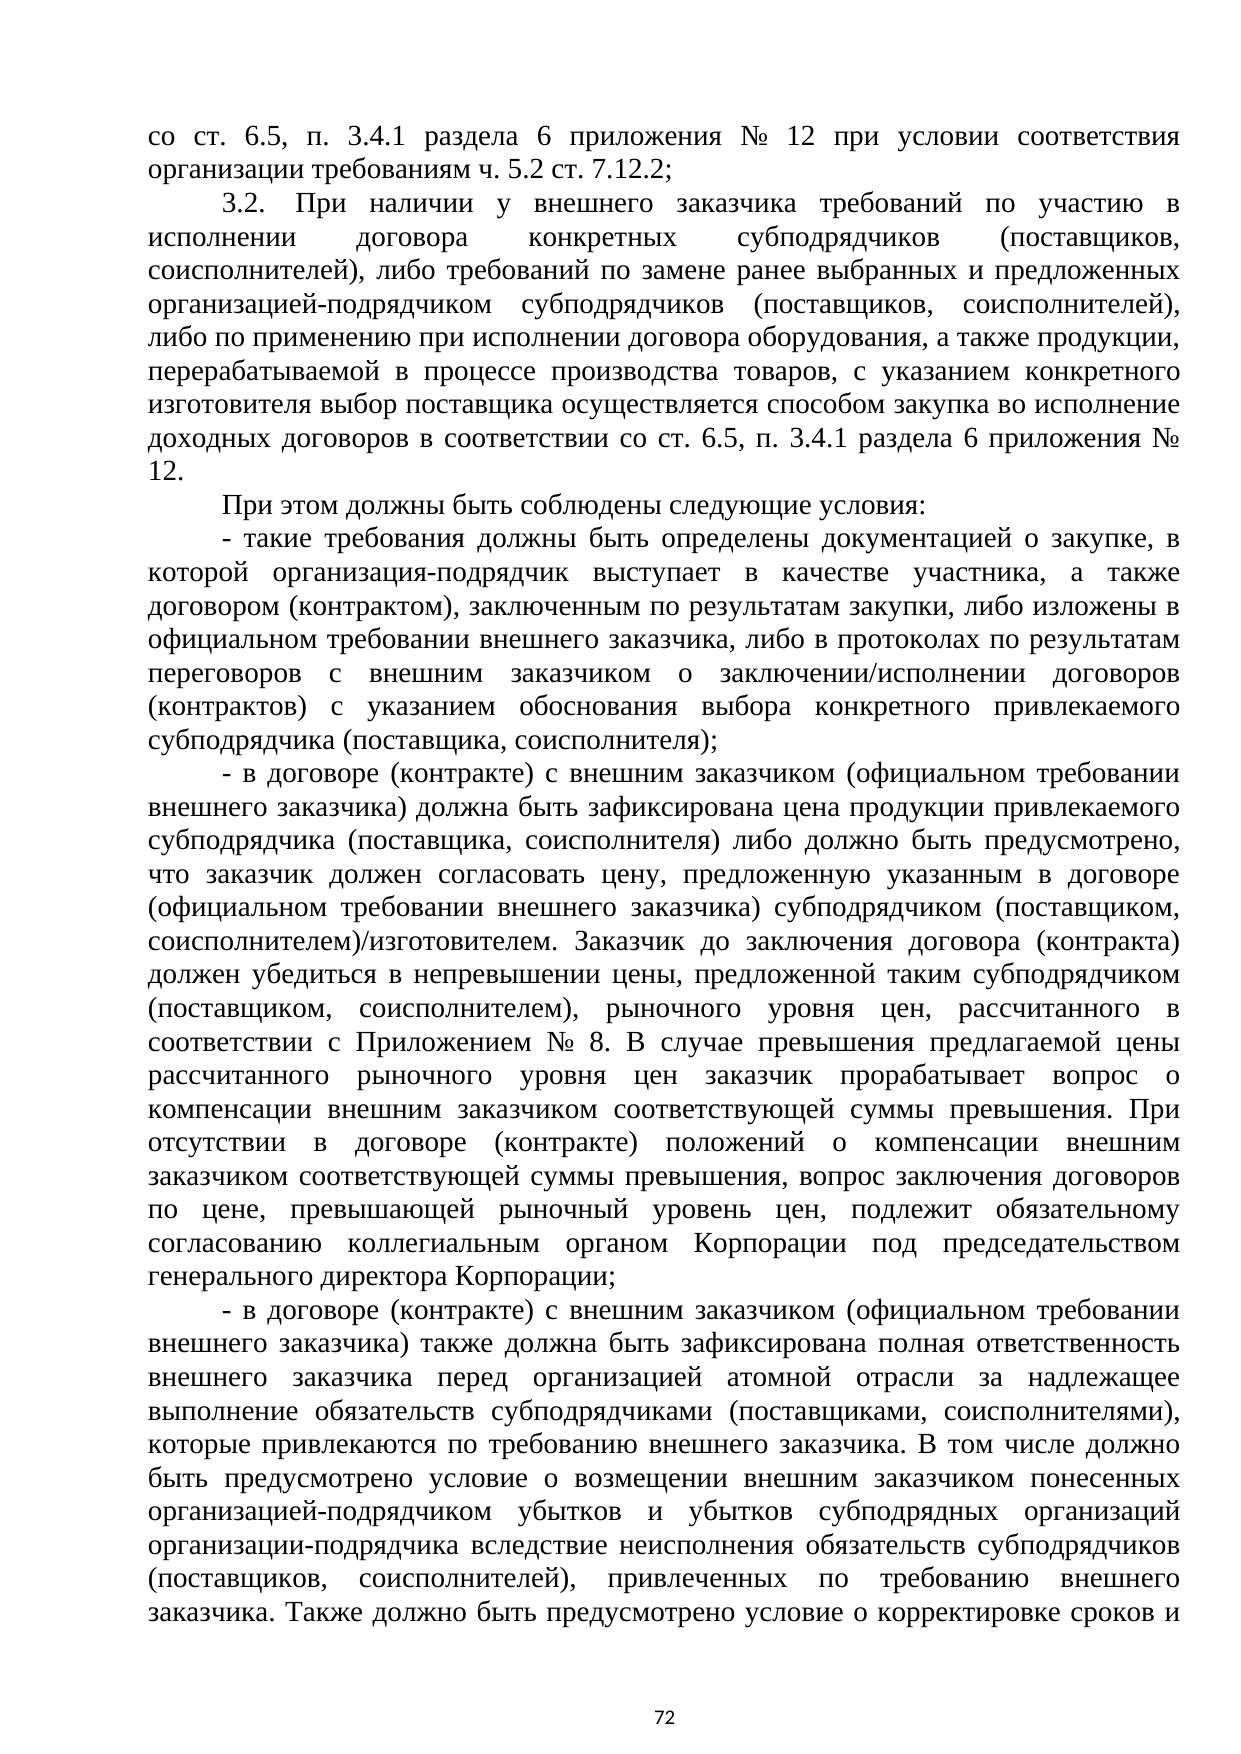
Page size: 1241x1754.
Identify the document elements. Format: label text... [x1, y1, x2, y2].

text - такие требования должны быть определены документацией о закупке, в которой организация-подрядчик выступает в качестве участника, а также договором (контрактом), заключенным по результатам закупки, либо изложены в официальном требовании внешнего заказчика, либо в протоколах по результатам переговоров с внешним заказчиком о заключении/исполнении договоров (контрактов) с указанием обоснования выбора конкретного привлекаемого субподрядчика (поставщика, соисполнителя); [148, 521, 1181, 755]
text При этом должны быть соблюдены следующие условия: [148, 487, 1181, 521]
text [148, 1292, 1181, 1627]
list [148, 118, 1181, 185]
list При наличии у внешнего заказчика требований по участию в исполнении договора конкретных субподрядчиков (поставщиков, соисполнителей), либо требований по замене ранее выбранных и предложенных организацией-подрядчиком субподрядчиков (поставщиков, соисполнителей), либо по применению при исполнении договора оборудования, а также продукции, перерабатываемой в процессе производства товаров, с указанием конкретного изготовителя выбор поставщика осуществляется способом закупка во исполнение доходных договоров в соответствии со ст. 6.5, п. 3.4.1 раздела 6 приложения № 12. [148, 185, 1181, 487]
text - в договоре (контракте) с внешним заказчиком (официальном требовании внешнего заказчика) должна быть зафиксирована цена продукции привлекаемого субподрядчика (поставщика, соисполнителя) либо должно быть предусмотрено, что заказчик должен согласовать цену, предложенную указанным в договоре (официальном требовании внешнего заказчика) субподрядчиком (поставщиком, соисполнителем)/изготовителем. Заказчик до заключения договора (контракта) должен убедиться в непревышении цены, предложенной таким субподрядчиком (поставщиком, соисполнителем), рыночного уровня цен, рассчитанного в соответствии с Приложением № 8. В случае превышения предлагаемой цены рассчитанного рыночного уровня цен заказчик прорабатывает вопрос о компенсации внешним заказчиком соответствующей суммы превышения. При отсутствии в договоре (контракте) положений о компенсации внешним заказчиком соответствующей суммы превышения, вопрос заключения договоров по цене, превышающей рыночный уровень цен, подлежит обязательному согласованию коллегиальным органом Корпорации под председательством генерального директора Корпорации; [148, 755, 1181, 1292]
